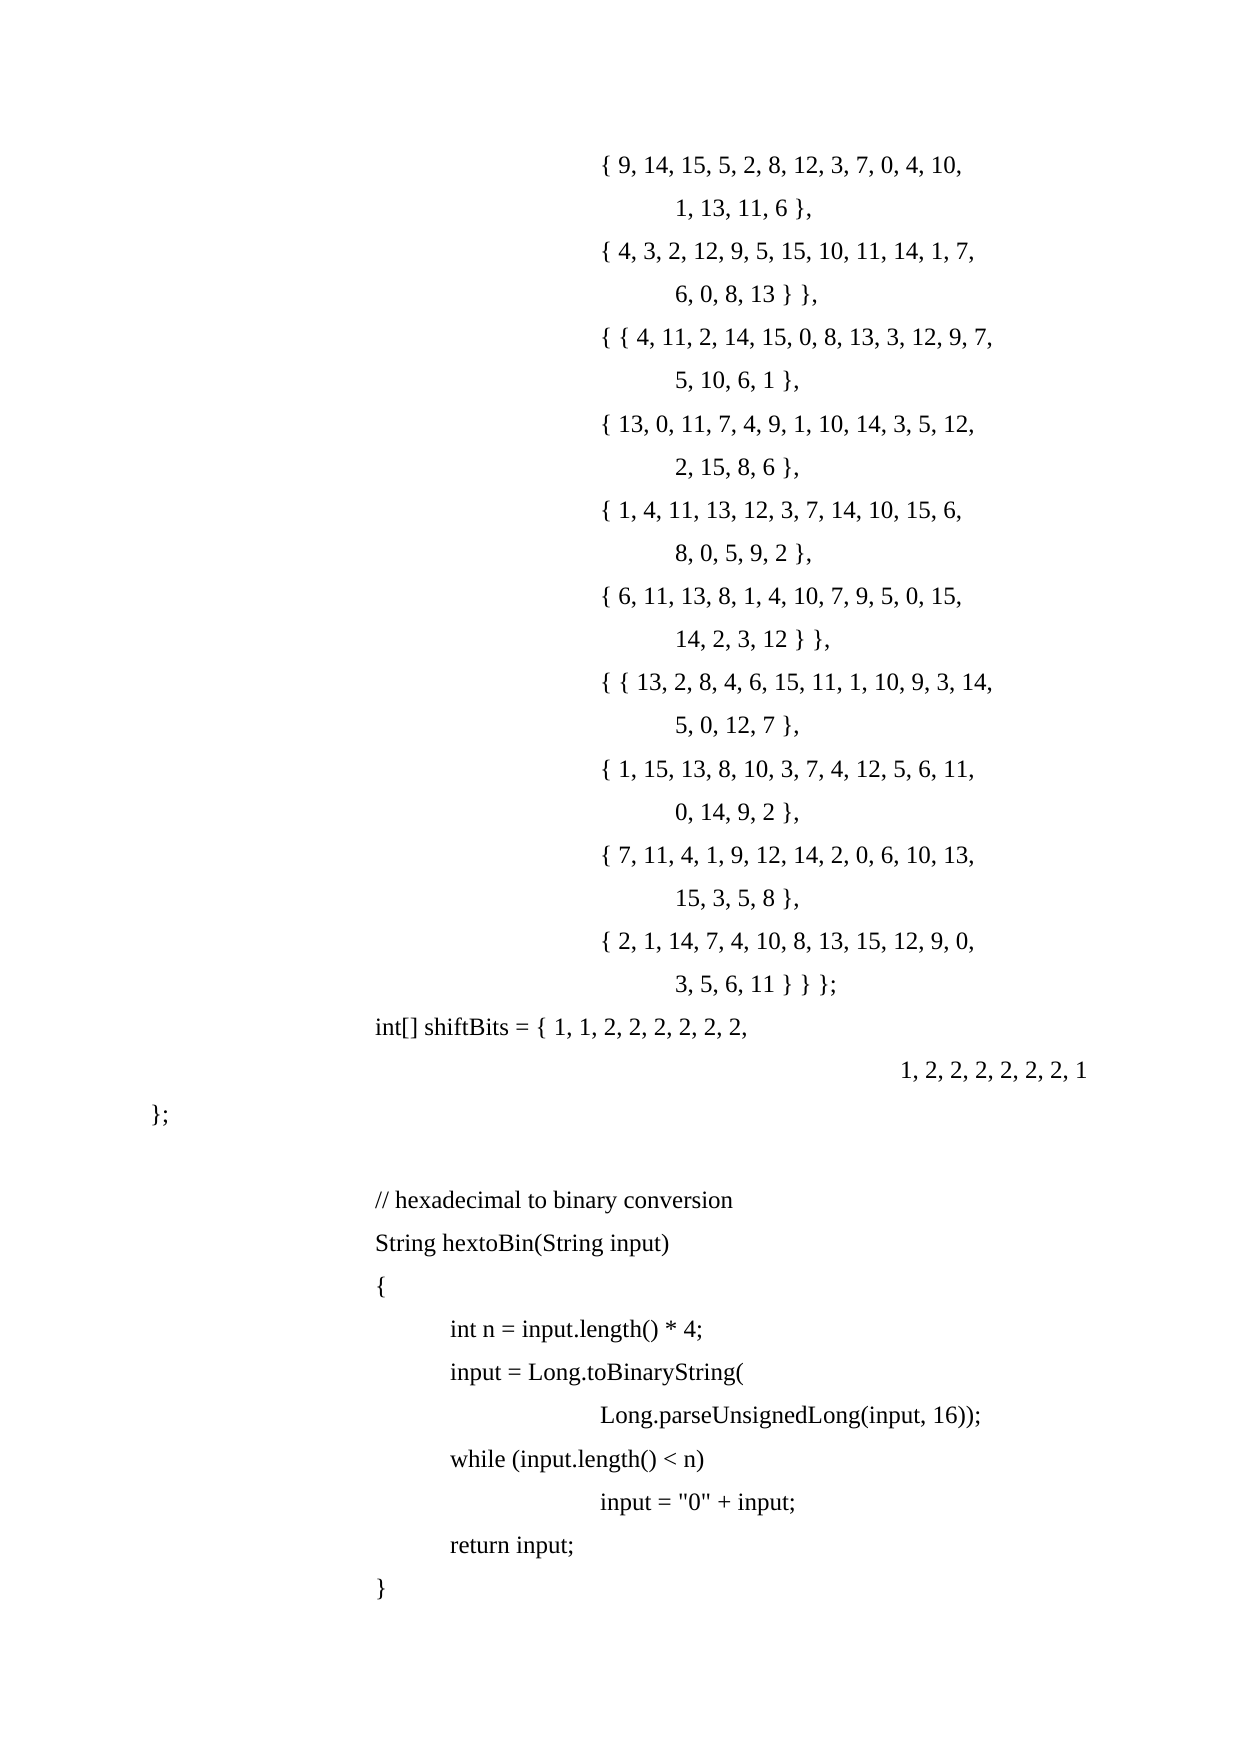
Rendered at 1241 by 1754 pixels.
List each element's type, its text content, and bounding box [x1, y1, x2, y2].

text 0, 14, 9, 2 }, [150, 797, 1090, 826]
text String hextoBin(String input) [150, 1228, 1090, 1257]
text { { 13, 2, 8, 4, 6, 15, 11, 1, 10, 9, 3, 14, [150, 667, 1090, 696]
text { 9, 14, 15, 5, 2, 8, 12, 3, 7, 0, 4, 10, [150, 150, 1090, 179]
text 5, 10, 6, 1 }, [150, 366, 1090, 394]
text { 4, 3, 2, 12, 9, 5, 15, 10, 11, 14, 1, 7, [150, 236, 1090, 265]
text input = "0" + input; [150, 1487, 1090, 1516]
text while (input.length() < n) [150, 1444, 1090, 1472]
text } [150, 1573, 1090, 1602]
text 15, 3, 5, 8 }, [150, 883, 1090, 912]
text { [150, 1271, 1090, 1300]
text 14, 2, 3, 12 } }, [150, 624, 1090, 653]
text { 6, 11, 13, 8, 1, 4, 10, 7, 9, 5, 0, 15, [150, 581, 1090, 610]
text 1, 13, 11, 6 }, [150, 193, 1090, 222]
text 2, 15, 8, 6 }, [150, 452, 1090, 481]
text { 1, 4, 11, 13, 12, 3, 7, 14, 10, 15, 6, [150, 495, 1090, 524]
text int n = input.length() * 4; [150, 1314, 1090, 1343]
text { 2, 1, 14, 7, 4, 10, 8, 13, 15, 12, 9, 0, [150, 926, 1090, 955]
text Long.parseUnsignedLong(input, 16)); [150, 1401, 1090, 1429]
text 5, 0, 12, 7 }, [150, 711, 1090, 739]
text 6, 0, 8, 13 } }, [150, 279, 1090, 308]
text { 13, 0, 11, 7, 4, 9, 1, 10, 14, 3, 5, 12, [150, 409, 1090, 437]
text 8, 0, 5, 9, 2 }, [150, 538, 1090, 567]
text { { 4, 11, 2, 14, 15, 0, 8, 13, 3, 12, 9, 7, [150, 322, 1090, 351]
text int[] shiftBits = { 1, 1, 2, 2, 2, 2, 2, 2, [150, 1012, 1090, 1041]
text return input; [150, 1530, 1090, 1559]
text 1, 2, 2, 2, 2, 2, 2, 1 }; [150, 1056, 1090, 1127]
text { 1, 15, 13, 8, 10, 3, 7, 4, 12, 5, 6, 11, [150, 754, 1090, 782]
text { 7, 11, 4, 1, 9, 12, 14, 2, 0, 6, 10, 13, [150, 840, 1090, 869]
text 3, 5, 6, 11 } } }; [150, 969, 1090, 998]
text input = Long.toBinaryString( [150, 1357, 1090, 1386]
text // hexadecimal to binary conversion [150, 1185, 1090, 1214]
